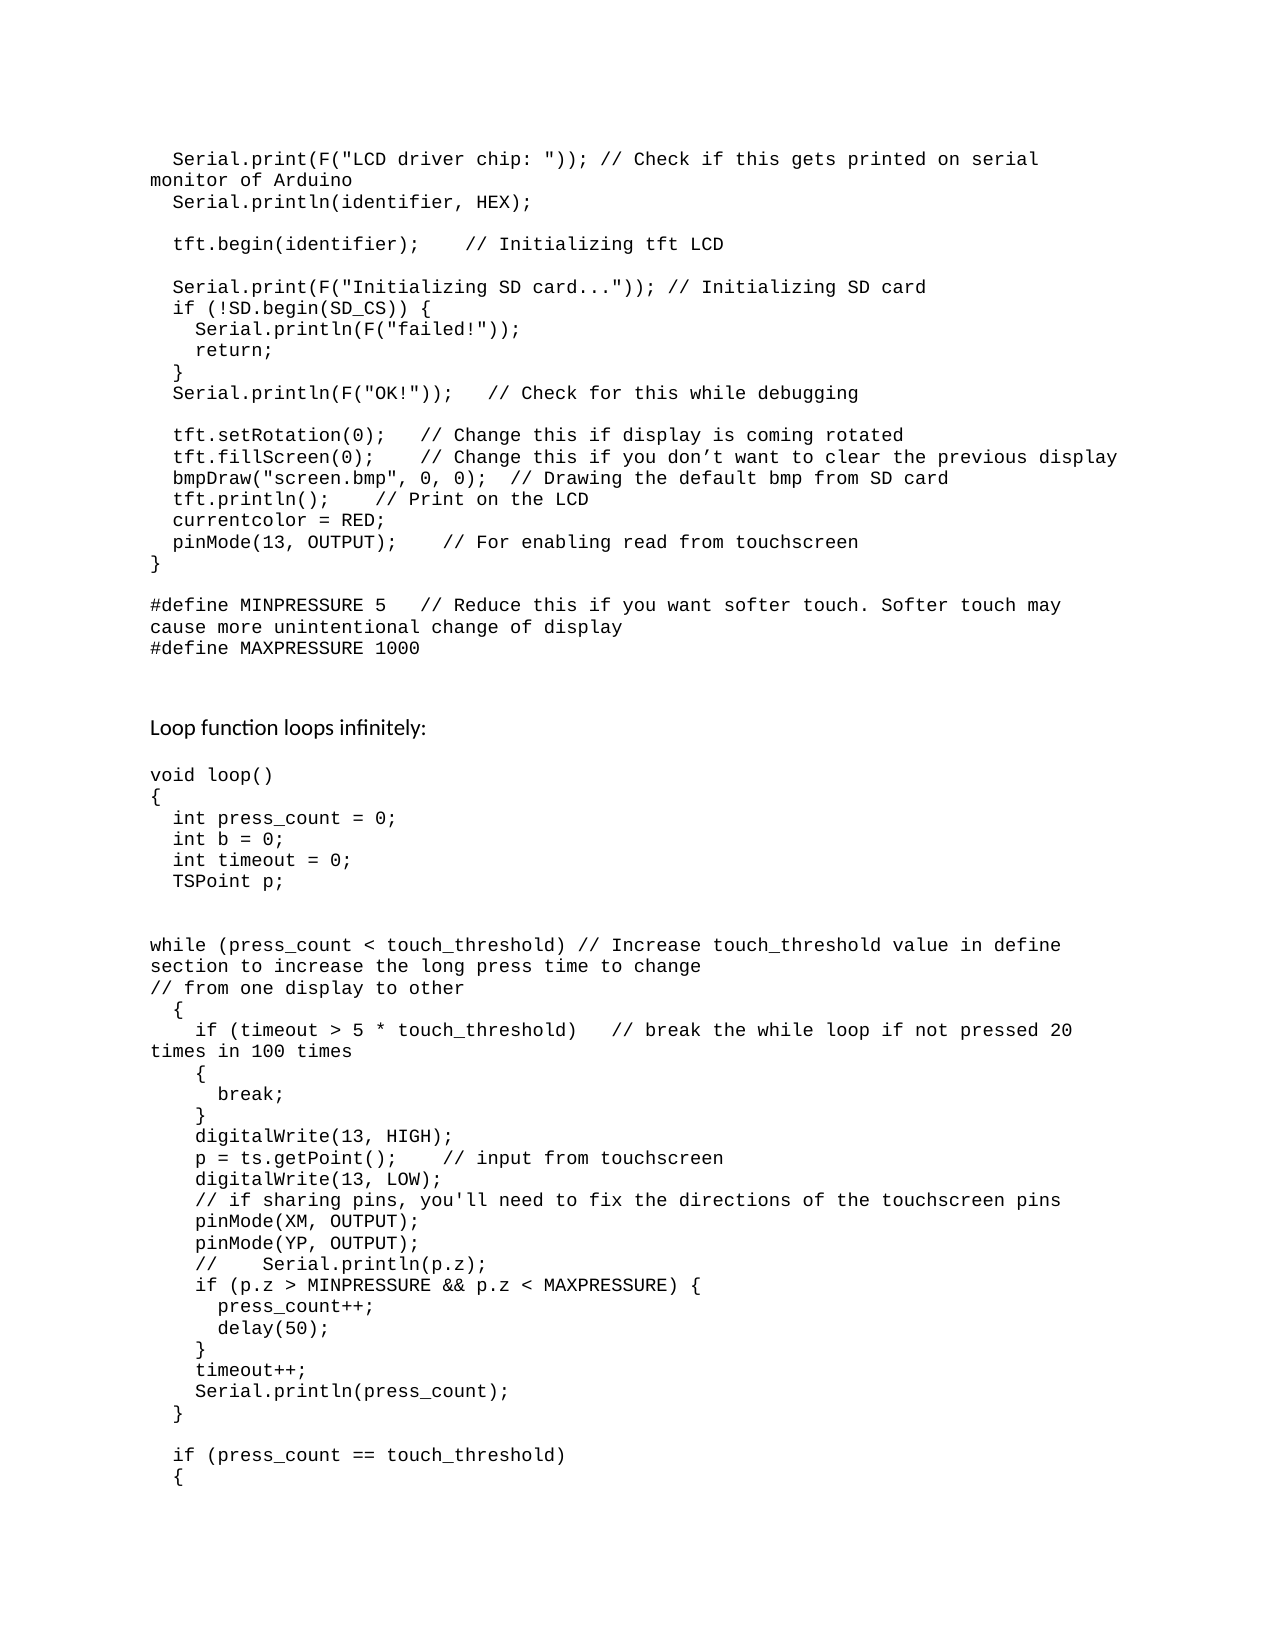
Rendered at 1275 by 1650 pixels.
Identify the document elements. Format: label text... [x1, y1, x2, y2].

text Loop function loops infinitely: [150, 713, 1125, 741]
text if (press_count == touch_threshold) [150, 1446, 1125, 1467]
text if (!SD.begin(SD_CS)) { [150, 299, 1125, 320]
text press_count++; [150, 1297, 1125, 1318]
text { [150, 1000, 1125, 1021]
text Serial.println(F("failed!")); [150, 320, 1125, 341]
text if (timeout > 5 * touch_threshold) // break the while loop if not pressed 20 times in 100 times [150, 1021, 1125, 1063]
text int timeout = 0; [150, 851, 1125, 872]
text timeout++; [150, 1361, 1125, 1382]
text TSPoint p; [150, 872, 1125, 893]
text pinMode(XM, OUTPUT); [150, 1212, 1125, 1233]
text Serial.print(F("LCD driver chip: ")); // Check if this gets printed on serial monitor of Arduino [150, 150, 1125, 192]
text #define MAXPRESSURE 1000 [150, 639, 1125, 660]
text // if sharing pins, you'll need to fix the directions of the touchscreen pins [150, 1191, 1125, 1212]
text // Serial.println(p.z); [150, 1255, 1125, 1276]
text return; [150, 341, 1125, 362]
text tft.begin(identifier); // Initializing tft LCD [150, 235, 1125, 256]
text Serial.println(identifier, HEX); [150, 192, 1125, 214]
text break; [150, 1085, 1125, 1106]
text tft.setRotation(0); // Change this if display is coming rotated [150, 426, 1125, 447]
text } [150, 1106, 1125, 1127]
text while (press_count < touch_threshold) // Increase touch_threshold value in define section to increase the long press time to change [150, 936, 1125, 978]
text currentcolor = RED; [150, 511, 1125, 532]
text { [150, 787, 1125, 808]
text int press_count = 0; [150, 808, 1125, 830]
text { [150, 1467, 1125, 1488]
text } [150, 1403, 1125, 1425]
text Serial.println(F("OK!")); // Check for this while debugging [150, 384, 1125, 405]
text tft.println(); // Print on the LCD [150, 490, 1125, 511]
text digitalWrite(13, HIGH); [150, 1127, 1125, 1148]
text } [150, 554, 1125, 575]
text { [150, 1063, 1125, 1085]
text int b = 0; [150, 830, 1125, 851]
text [150, 1276, 1125, 1297]
text tft.fillScreen(0); // Change this if you don’t want to clear the previous display [150, 447, 1125, 469]
text } [150, 362, 1125, 384]
text Serial.print(F("Initializing SD card...")); // Initializing SD card [150, 277, 1125, 299]
text void loop() [150, 766, 1125, 787]
text } [150, 1340, 1125, 1361]
text digitalWrite(13, LOW); [150, 1170, 1125, 1191]
text #define MINPRESSURE 5 // Reduce this if you want softer touch. Softer touch may cause more unintentional change of display [150, 596, 1125, 639]
text // from one display to other [150, 978, 1125, 1000]
text Serial.println(press_count); [150, 1382, 1125, 1403]
text pinMode(13, OUTPUT); // For enabling read from touchscreen [150, 532, 1125, 554]
text p = ts.getPoint(); // input from touchscreen [150, 1148, 1125, 1170]
text bmpDraw("screen.bmp", 0, 0); // Drawing the default bmp from SD card [150, 469, 1125, 490]
text delay(50); [150, 1318, 1125, 1340]
text pinMode(YP, OUTPUT); [150, 1233, 1125, 1255]
